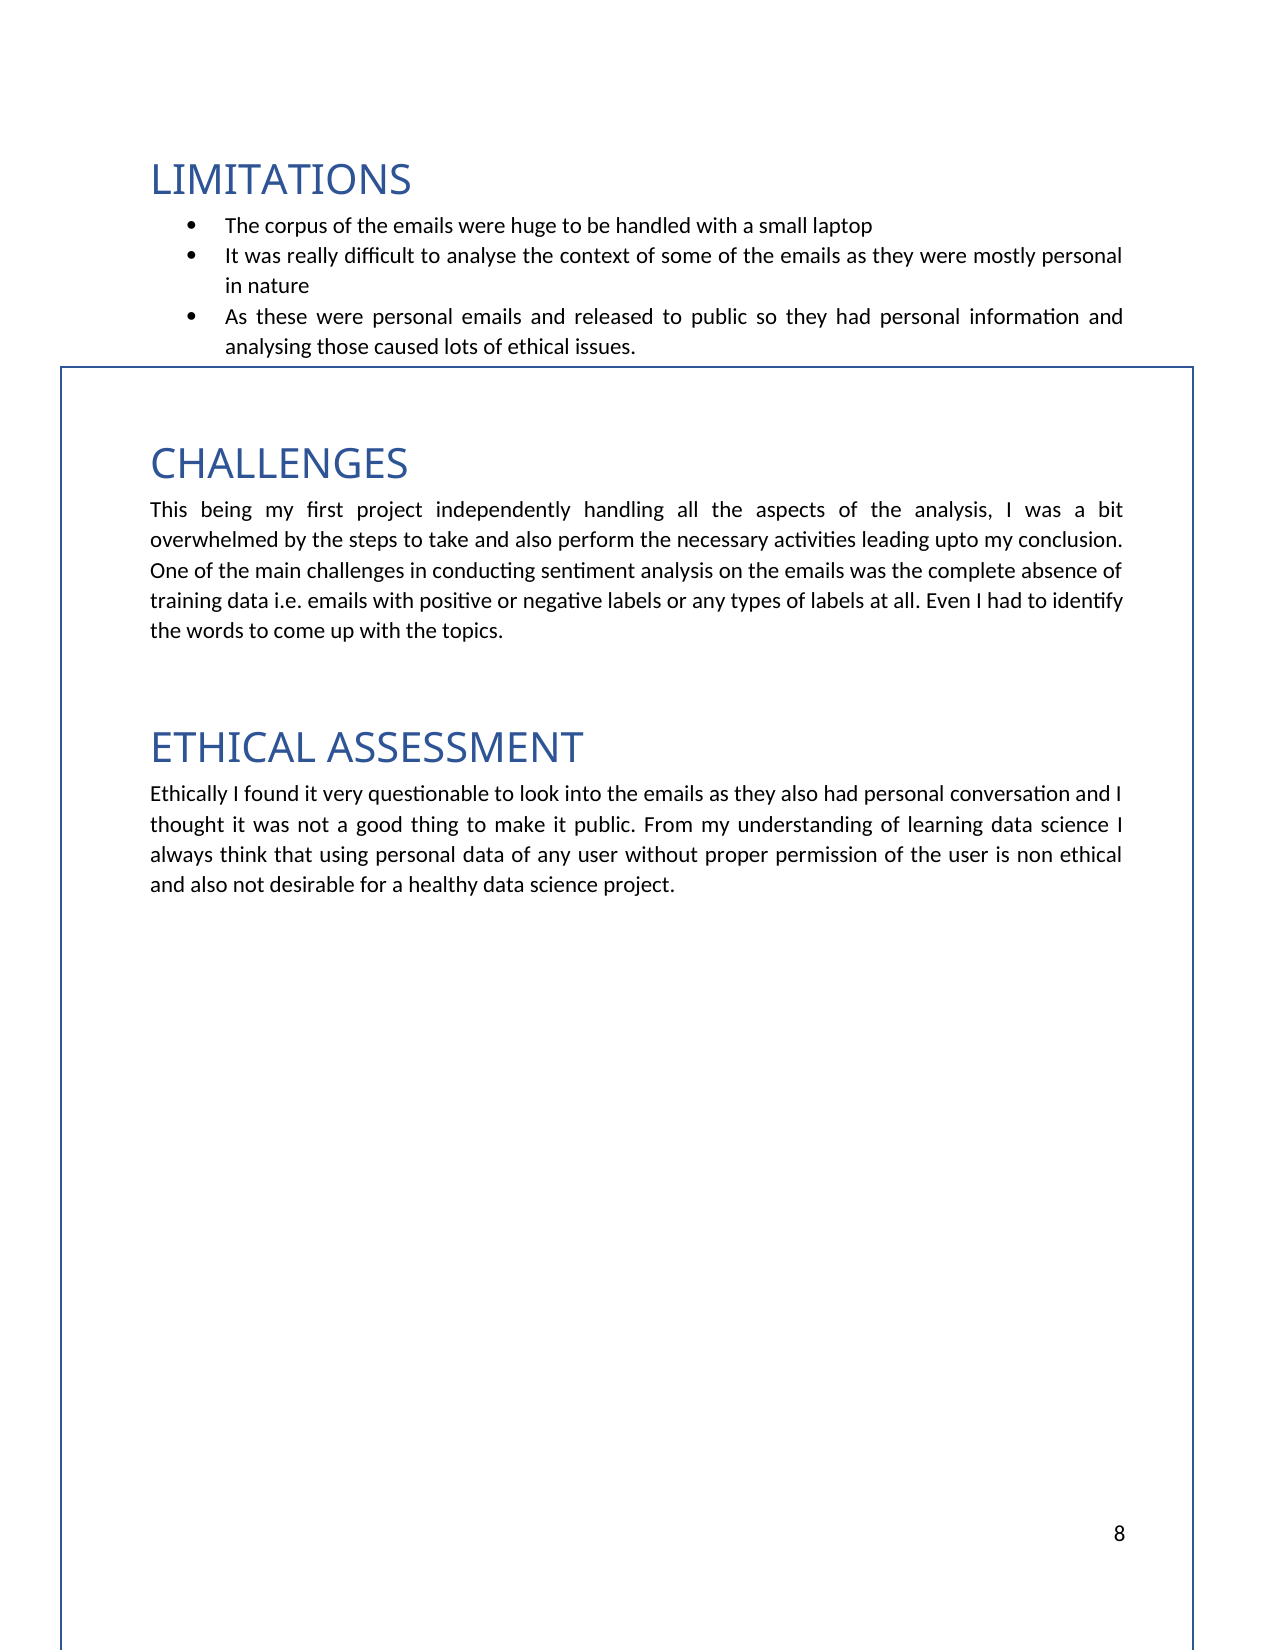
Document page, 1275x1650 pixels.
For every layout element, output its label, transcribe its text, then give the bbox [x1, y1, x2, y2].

subtitle Ethical Assessment [150, 718, 1125, 775]
subtitle Challenges [150, 434, 1125, 491]
list It was really difficult to analyse the context of some of the emails as they were mostly personal in nature [187, 241, 1125, 300]
text This being my first project independently handling all the aspects of the analysis, I was a bit overwhelmed by the steps to take and also perform the necessary activities leading upto my conclusion. One of the main challenges in conducting sentiment analysis on the emails was the complete absence of training data i.e. emails with positive or negative labels or any types of labels at all. Even I had to identify the words to come up with the topics. [150, 495, 1125, 644]
text Ethically I found it very questionable to look into the emails as they also had personal conversation and I thought it was not a good thing to make it public. From my understanding of learning data science I always think that using personal data of any user without proper permission of the user is non ethical and also not desirable for a healthy data science project. [150, 779, 1125, 898]
list As these were personal emails and released to public so they had personal information and analysing those caused lots of ethical issues. [187, 302, 1125, 360]
subtitle Limitations [150, 150, 1125, 207]
list The corpus of the emails were huge to be handled with a small laptop [187, 211, 1125, 239]
